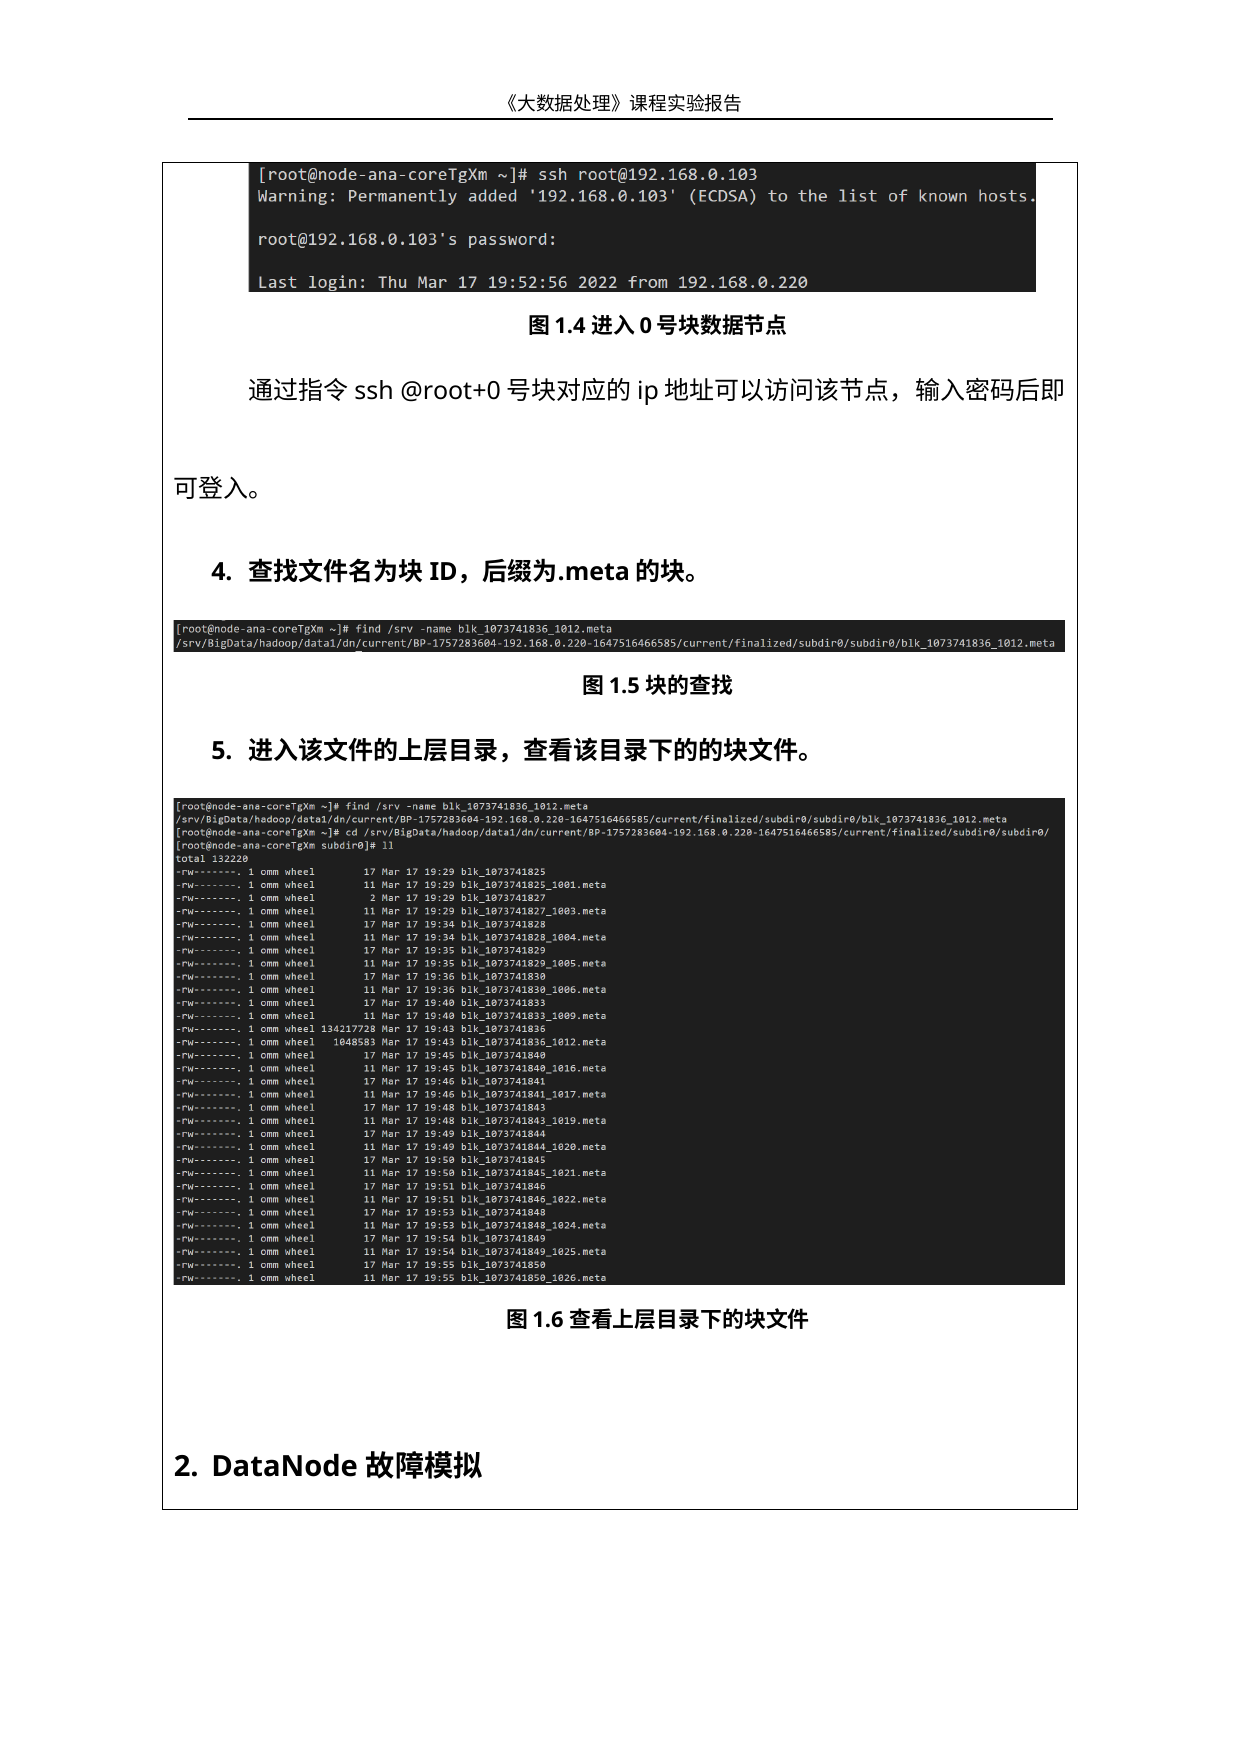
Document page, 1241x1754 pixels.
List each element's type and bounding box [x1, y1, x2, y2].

picture [173, 620, 1065, 652]
picture [173, 798, 1065, 1285]
picture [248, 163, 1036, 292]
table_cell [163, 163, 1077, 1509]
